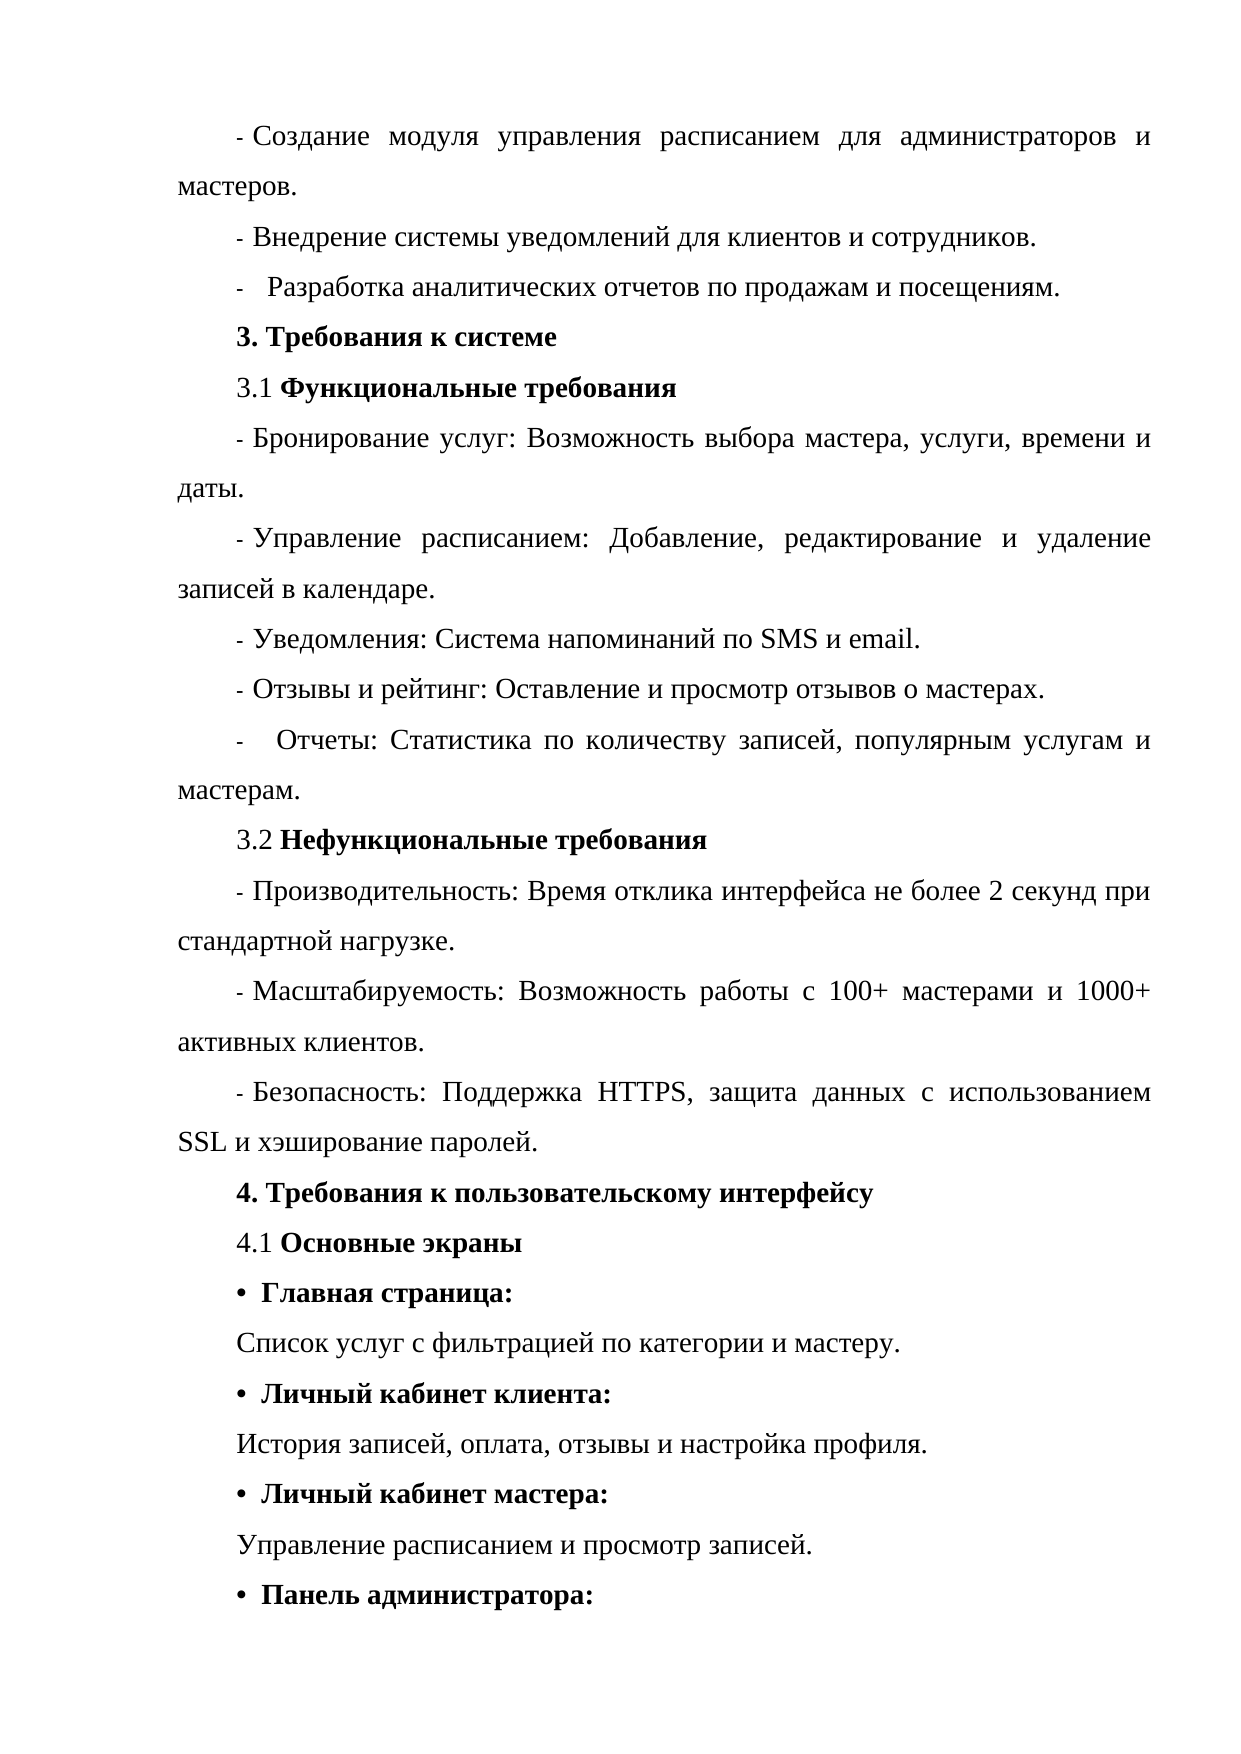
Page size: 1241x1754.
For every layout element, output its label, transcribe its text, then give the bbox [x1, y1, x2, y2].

text • Панель администратора: [177, 1577, 1152, 1611]
text 3. Требования к системе [177, 319, 1152, 353]
list Безопасность: Поддержка HTTPS, защита данных с использованием SSL и хэширование паролей. [177, 1074, 1152, 1158]
text 4.1 Основные экраны [177, 1225, 1152, 1258]
list Производительность: Время отклика интерфейса не более 2 секунд при стандартной нагрузке. [177, 873, 1152, 957]
text • Личный кабинет мастера: [177, 1477, 1152, 1510]
text • Главная страница: [177, 1275, 1152, 1309]
text • Личный кабинет клиента: [177, 1376, 1152, 1409]
text История записей, оплата, отзывы и настройка профиля. [177, 1426, 1152, 1460]
list Бронирование услуг: Возможность выбора мастера, услуги, времени и даты. [177, 420, 1152, 504]
text 3.1 Функциональные требования [177, 370, 1152, 403]
text Список услуг с фильтрацией по категории и мастеру. [177, 1326, 1152, 1359]
list Разработка аналитических отчетов по продажам и посещениям. [177, 269, 1152, 303]
list Создание модуля управления расписанием для администраторов и мастеров. [177, 118, 1152, 202]
list Масштабируемость: Возможность работы с 100+ мастерами и 1000+ активных клиентов. [177, 973, 1152, 1057]
list Уведомления: Система напоминаний по SMS и email. [177, 621, 1152, 655]
text 4. Требования к пользовательскому интерфейсу [177, 1175, 1152, 1208]
list Отзывы и рейтинг: Оставление и просмотр отзывов о мастерах. [177, 672, 1152, 705]
list Отчеты: Статистика по количеству записей, популярным услугам и мастерам. [177, 722, 1152, 806]
text 3.2 Нефункциональные требования [177, 822, 1152, 856]
list Управление расписанием: Добавление, редактирование и удаление записей в календаре. [177, 521, 1152, 604]
text Управление расписанием и просмотр записей. [177, 1527, 1152, 1560]
list Внедрение системы уведомлений для клиентов и сотрудников. [177, 219, 1152, 252]
